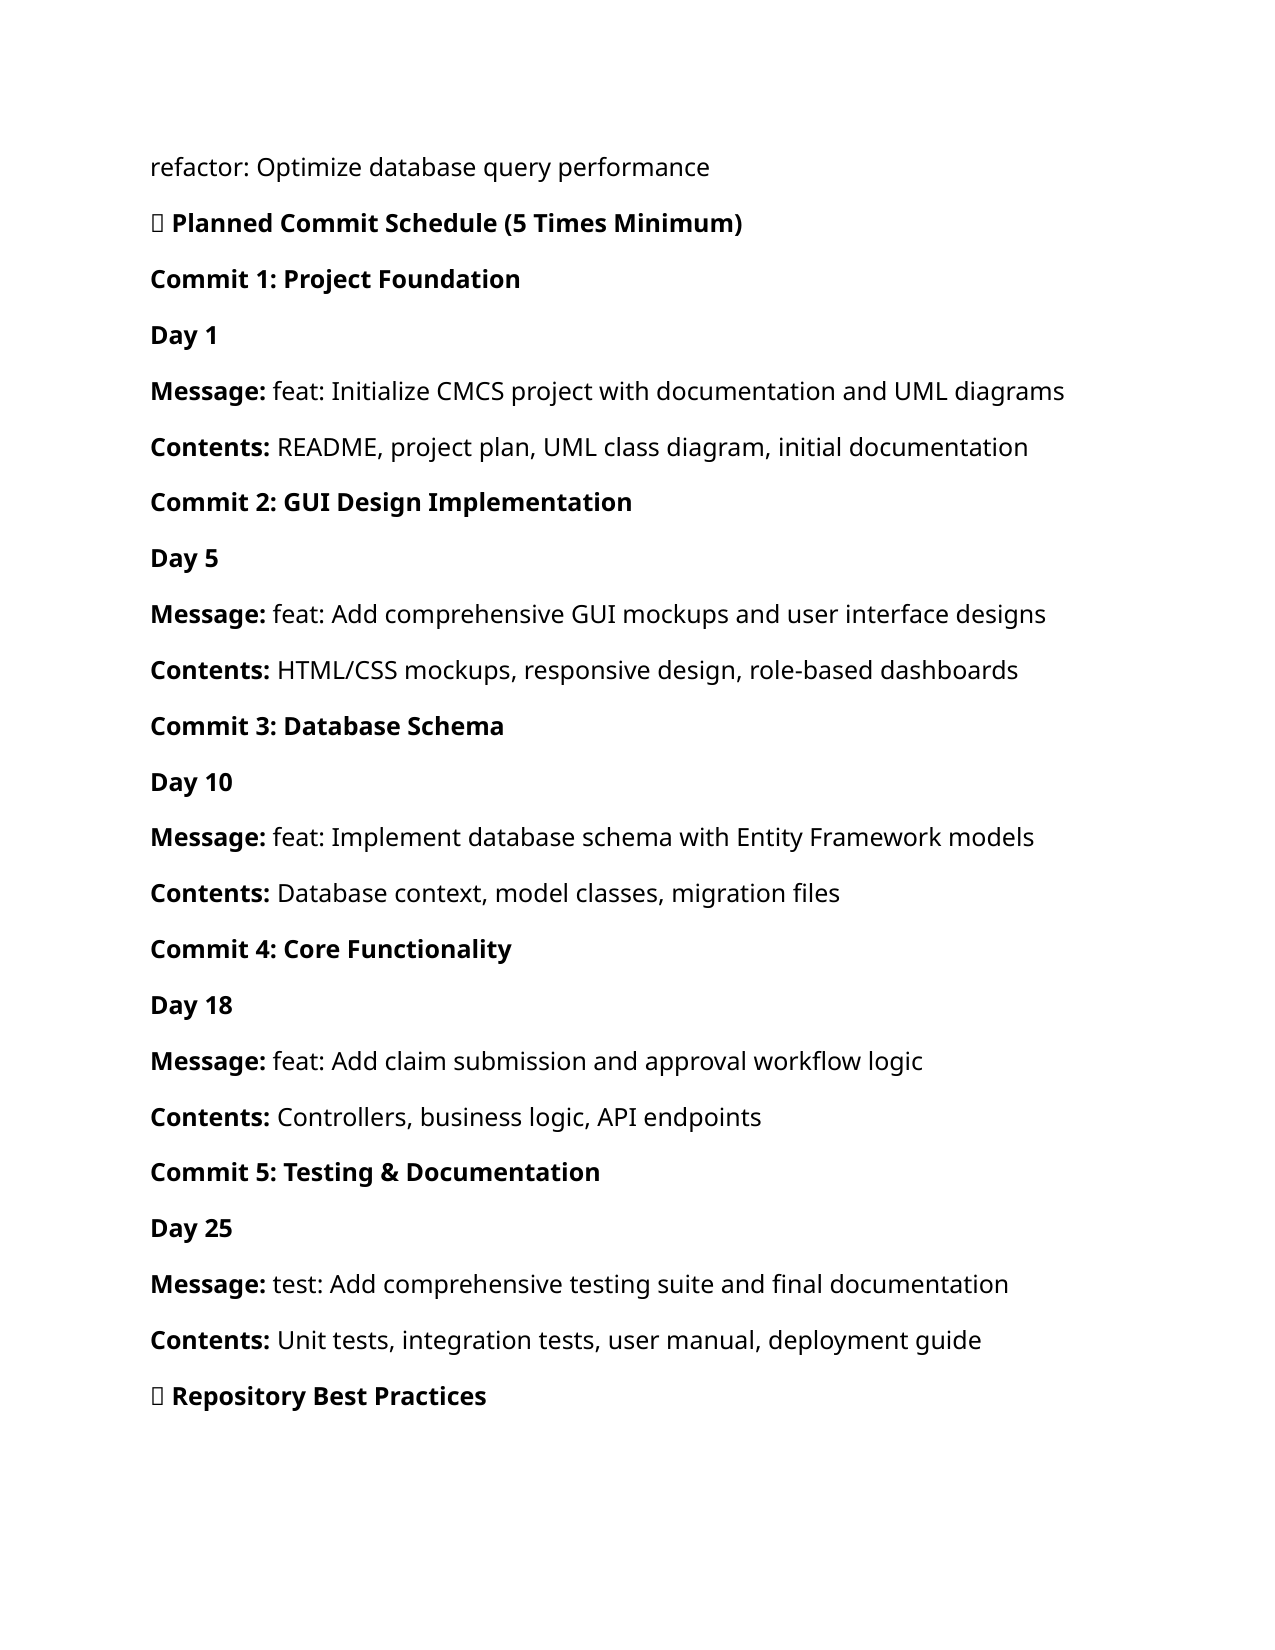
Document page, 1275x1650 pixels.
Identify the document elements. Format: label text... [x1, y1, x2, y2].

text Contents: Database context, model classes, migration files [150, 876, 1125, 910]
text Commit 2: GUI Design Implementation [150, 485, 1125, 519]
text refactor: Optimize database query performance [150, 150, 1125, 184]
text 🚀 Planned Commit Schedule (5 Times Minimum) [150, 206, 1125, 240]
text Contents: Controllers, business logic, API endpoints [150, 1099, 1125, 1133]
text 🔐 Repository Best Practices [150, 1378, 1125, 1412]
text Message: feat: Implement database schema with Entity Framework models [150, 820, 1125, 854]
text Day 1 [150, 317, 1125, 352]
text Contents: README, project plan, UML class diagram, initial documentation [150, 429, 1125, 463]
text Commit 1: Project Foundation [150, 262, 1125, 296]
text Contents: Unit tests, integration tests, user manual, deployment guide [150, 1322, 1125, 1357]
text Commit 5: Testing & Documentation [150, 1155, 1125, 1189]
text Commit 3: Database Schema [150, 708, 1125, 742]
text Message: test: Add comprehensive testing suite and final documentation [150, 1267, 1125, 1301]
text Day 5 [150, 541, 1125, 575]
text Day 10 [150, 764, 1125, 798]
text Commit 4: Core Functionality [150, 932, 1125, 966]
text Contents: HTML/CSS mockups, responsive design, role-based dashboards [150, 652, 1125, 687]
text Message: feat: Initialize CMCS project with documentation and UML diagrams [150, 373, 1125, 407]
text Message: feat: Add comprehensive GUI mockups and user interface designs [150, 597, 1125, 631]
text Day 25 [150, 1211, 1125, 1245]
text Message: feat: Add claim submission and approval workflow logic [150, 1043, 1125, 1077]
text Day 18 [150, 987, 1125, 1022]
